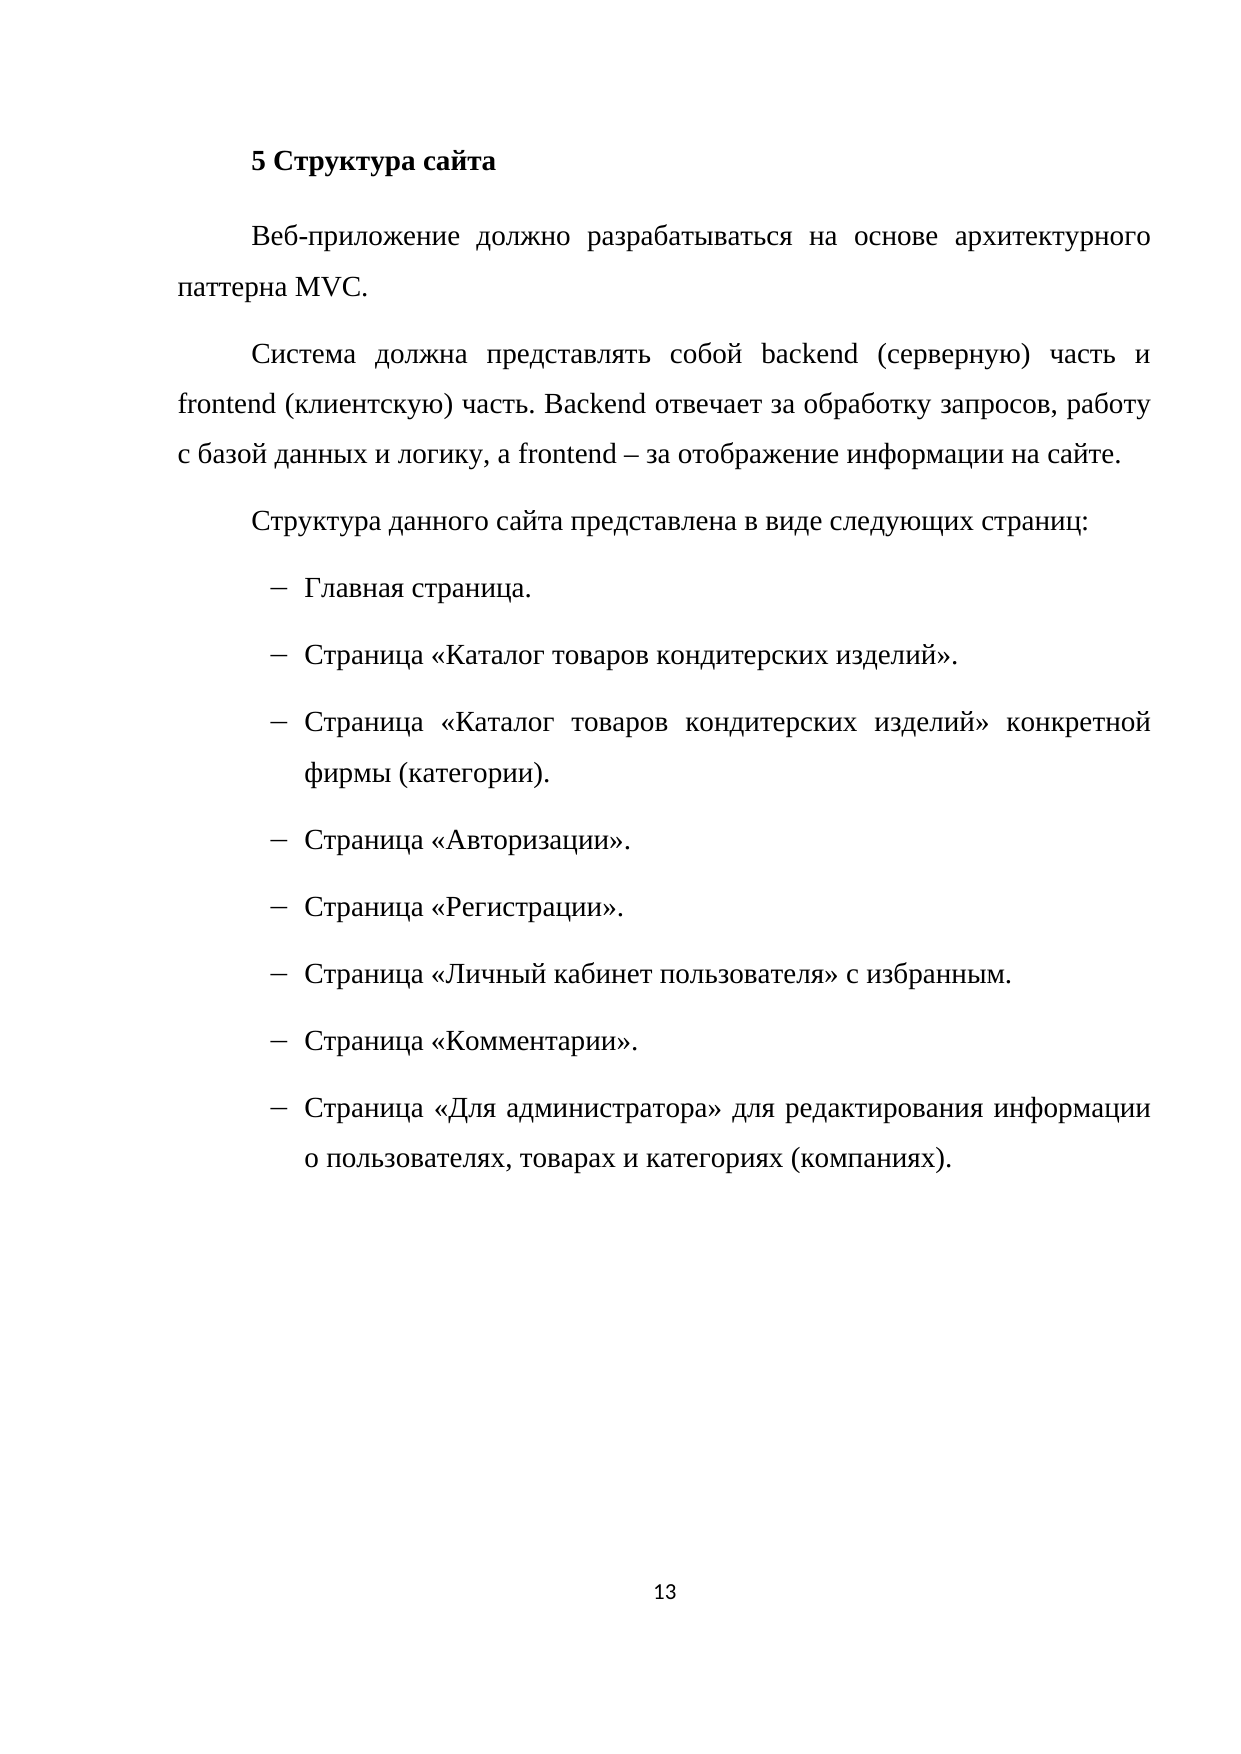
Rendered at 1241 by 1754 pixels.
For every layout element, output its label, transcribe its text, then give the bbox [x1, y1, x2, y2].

text Страница «Регистрации». [267, 889, 1152, 923]
text Страница «Авторизации». [267, 822, 1152, 856]
text Структура данного сайта представлена в виде следующих страниц: [177, 503, 1152, 537]
text Страница «Личный кабинет пользователя» с избранным. [267, 956, 1152, 990]
text Структура сайта [177, 143, 1152, 177]
text Страница «Каталог товаров кондитерских изделий». [267, 637, 1152, 671]
text Страница «Каталог товаров кондитерских изделий» конкретной фирмы (категории). [267, 704, 1152, 788]
text Страница «Для администратора» для редактирования информации о пользователях, товарах и категориях (компаниях). [267, 1090, 1152, 1174]
text Система должна представлять собой backend (серверную) часть и frontend (клиентскую) часть. Backend отвечает за обработку запросов, работу с базой данных и логику, а frontend – за отображение информации на сайте. [177, 336, 1152, 470]
text Страница «Комментарии». [267, 1023, 1152, 1057]
text Главная страница. [267, 570, 1152, 604]
text Веб-приложение должно разрабатываться на основе архитектурного паттерна MVC. [177, 218, 1152, 302]
